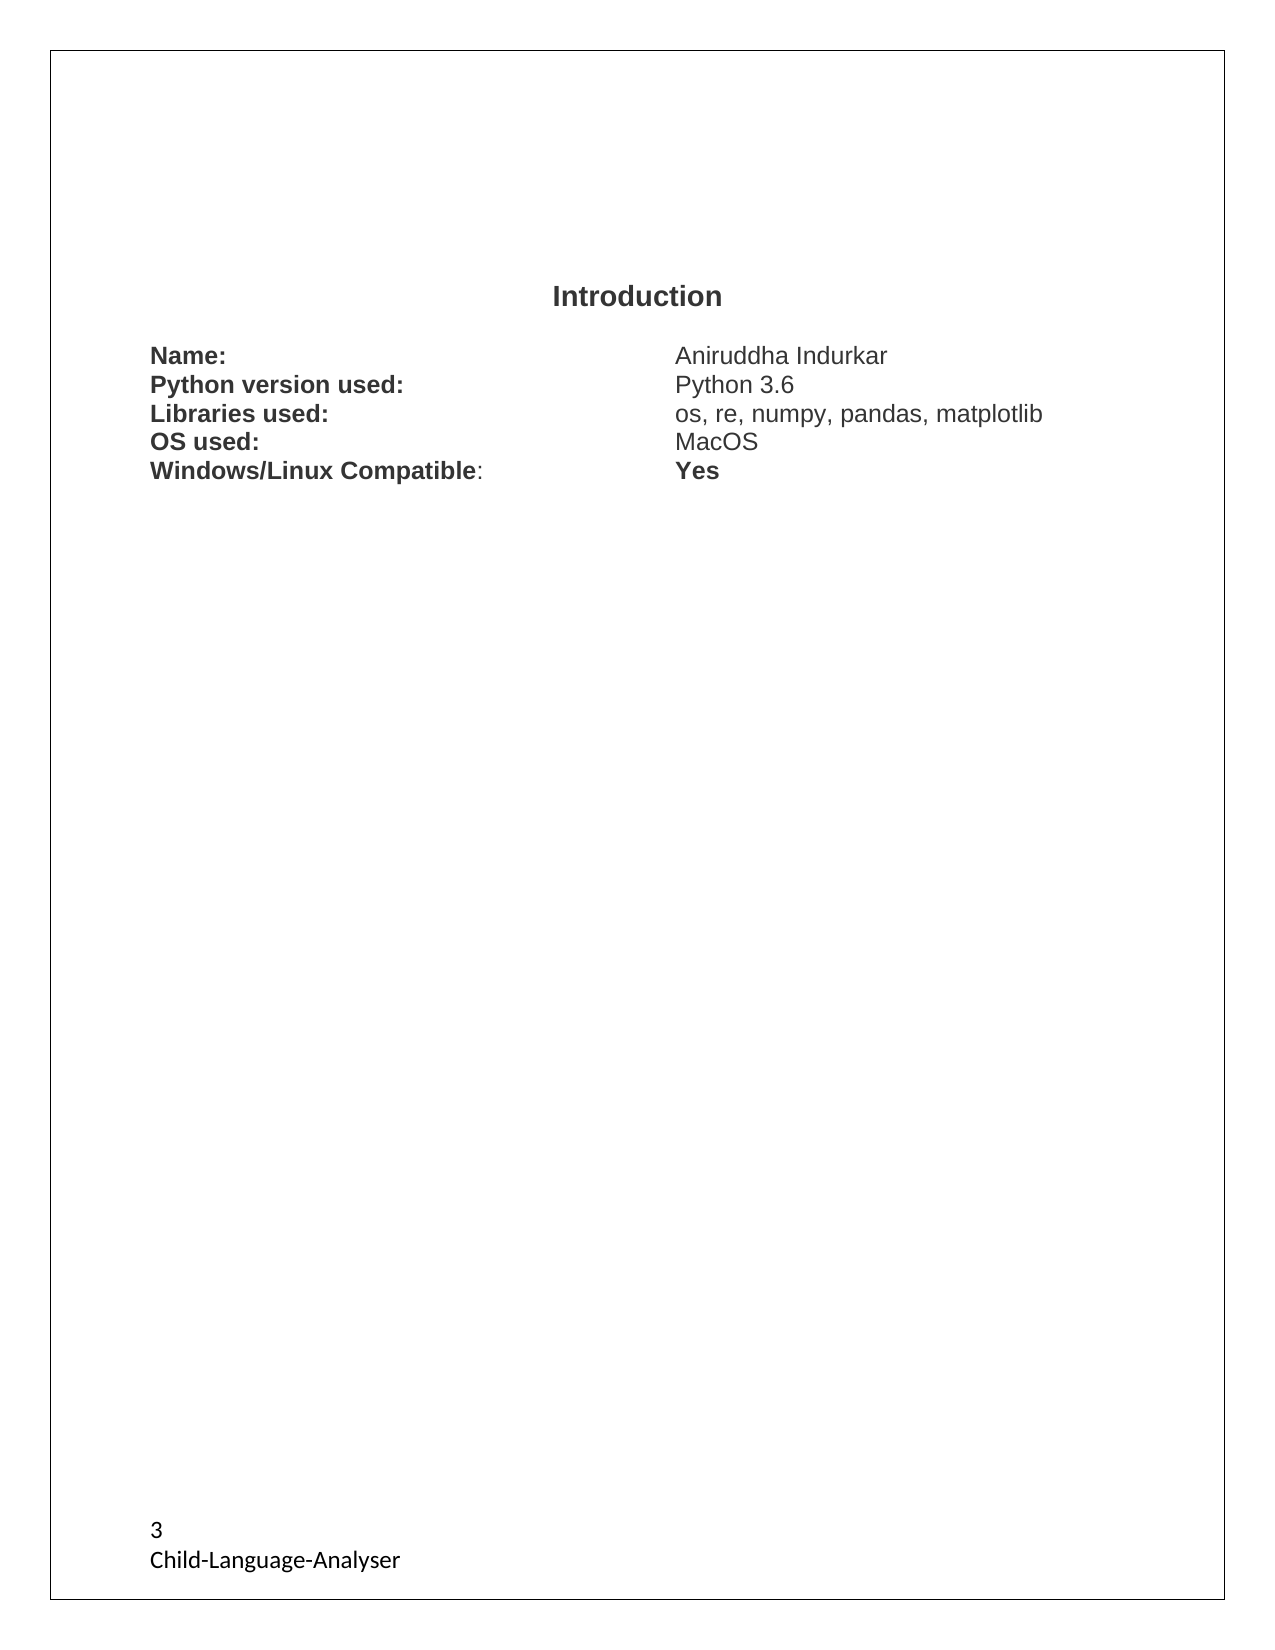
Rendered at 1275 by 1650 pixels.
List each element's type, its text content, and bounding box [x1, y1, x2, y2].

text Windows/Linux Compatible: Yes [150, 456, 1125, 485]
text Libraries used: os, re, numpy, pandas, matplotlib [150, 398, 1125, 427]
text Python version used: Python 3.6 [150, 370, 1125, 398]
text Introduction [150, 279, 1125, 312]
text Name: Aniruddha Indurkar [150, 341, 1125, 370]
text OS used: MacOS [150, 427, 1125, 456]
